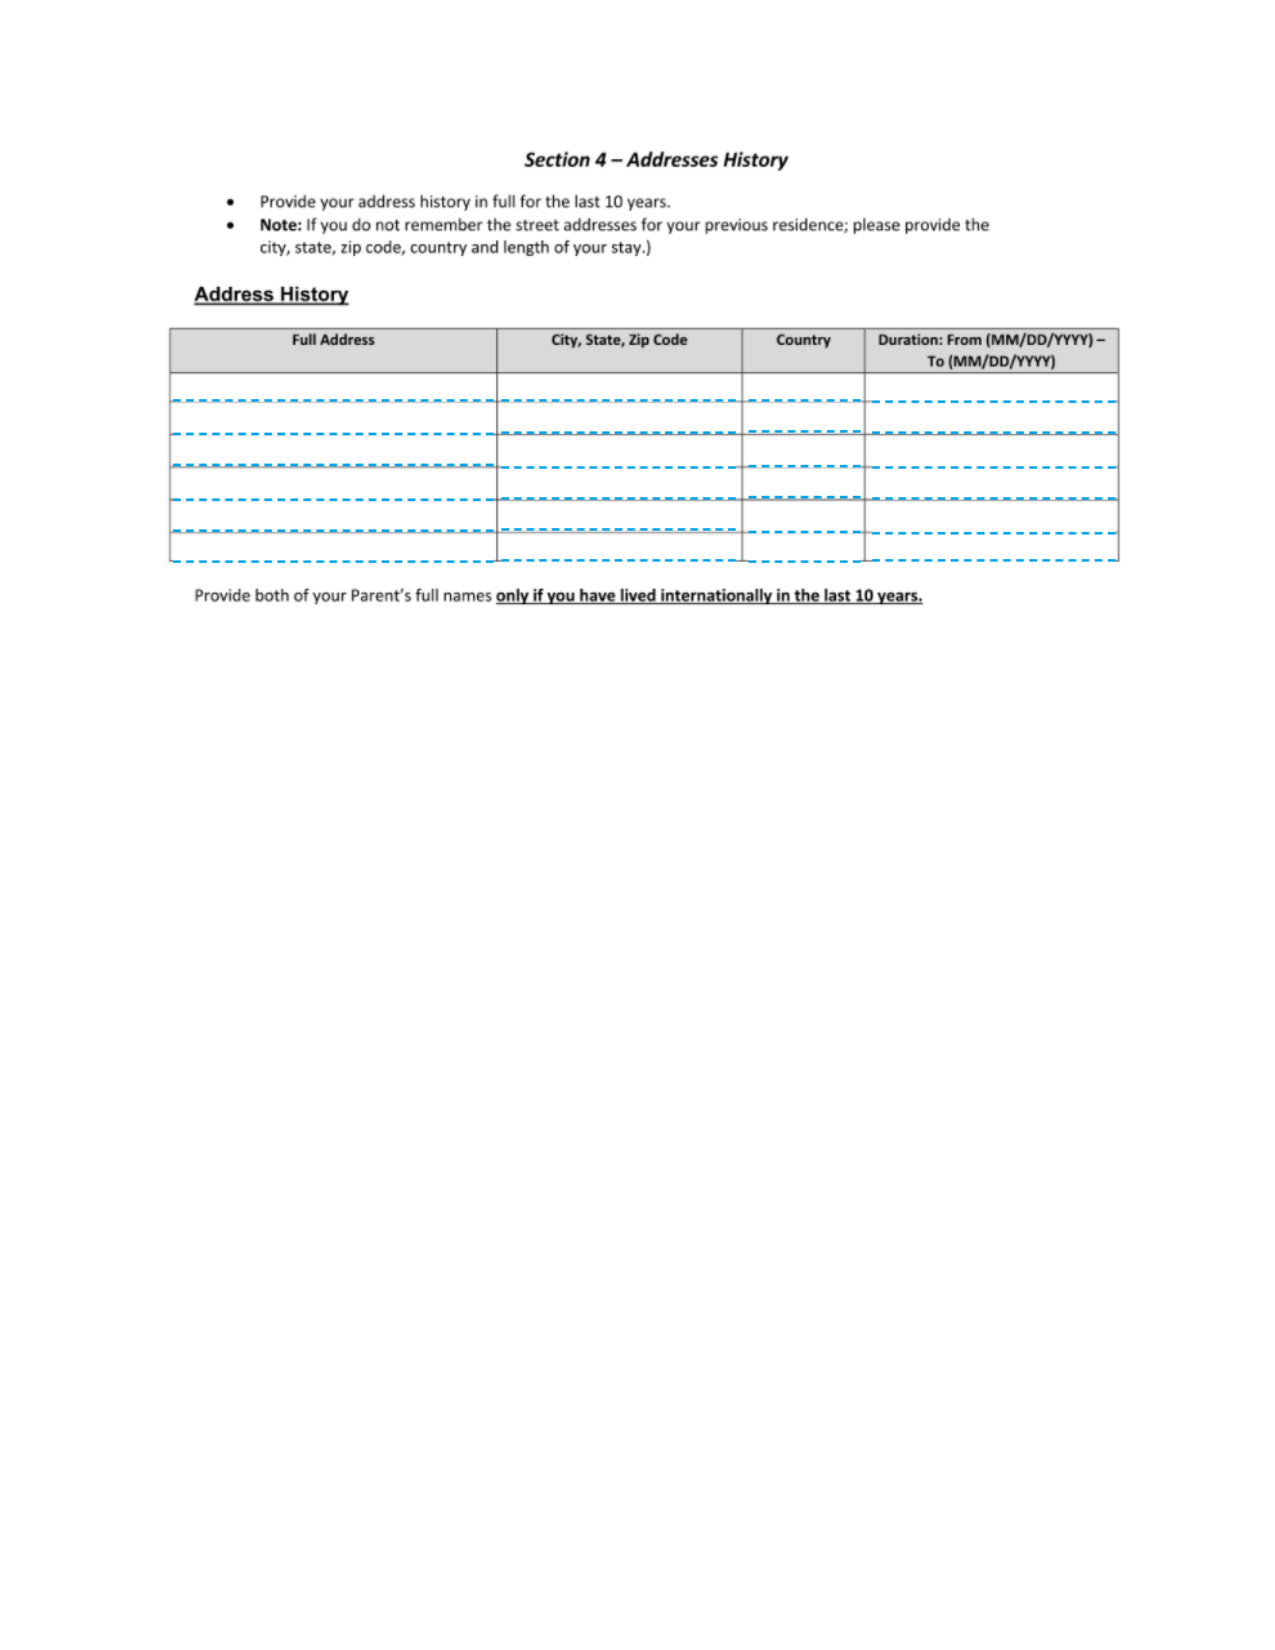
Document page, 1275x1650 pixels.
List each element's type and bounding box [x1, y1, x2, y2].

picture [150, 150, 1125, 625]
